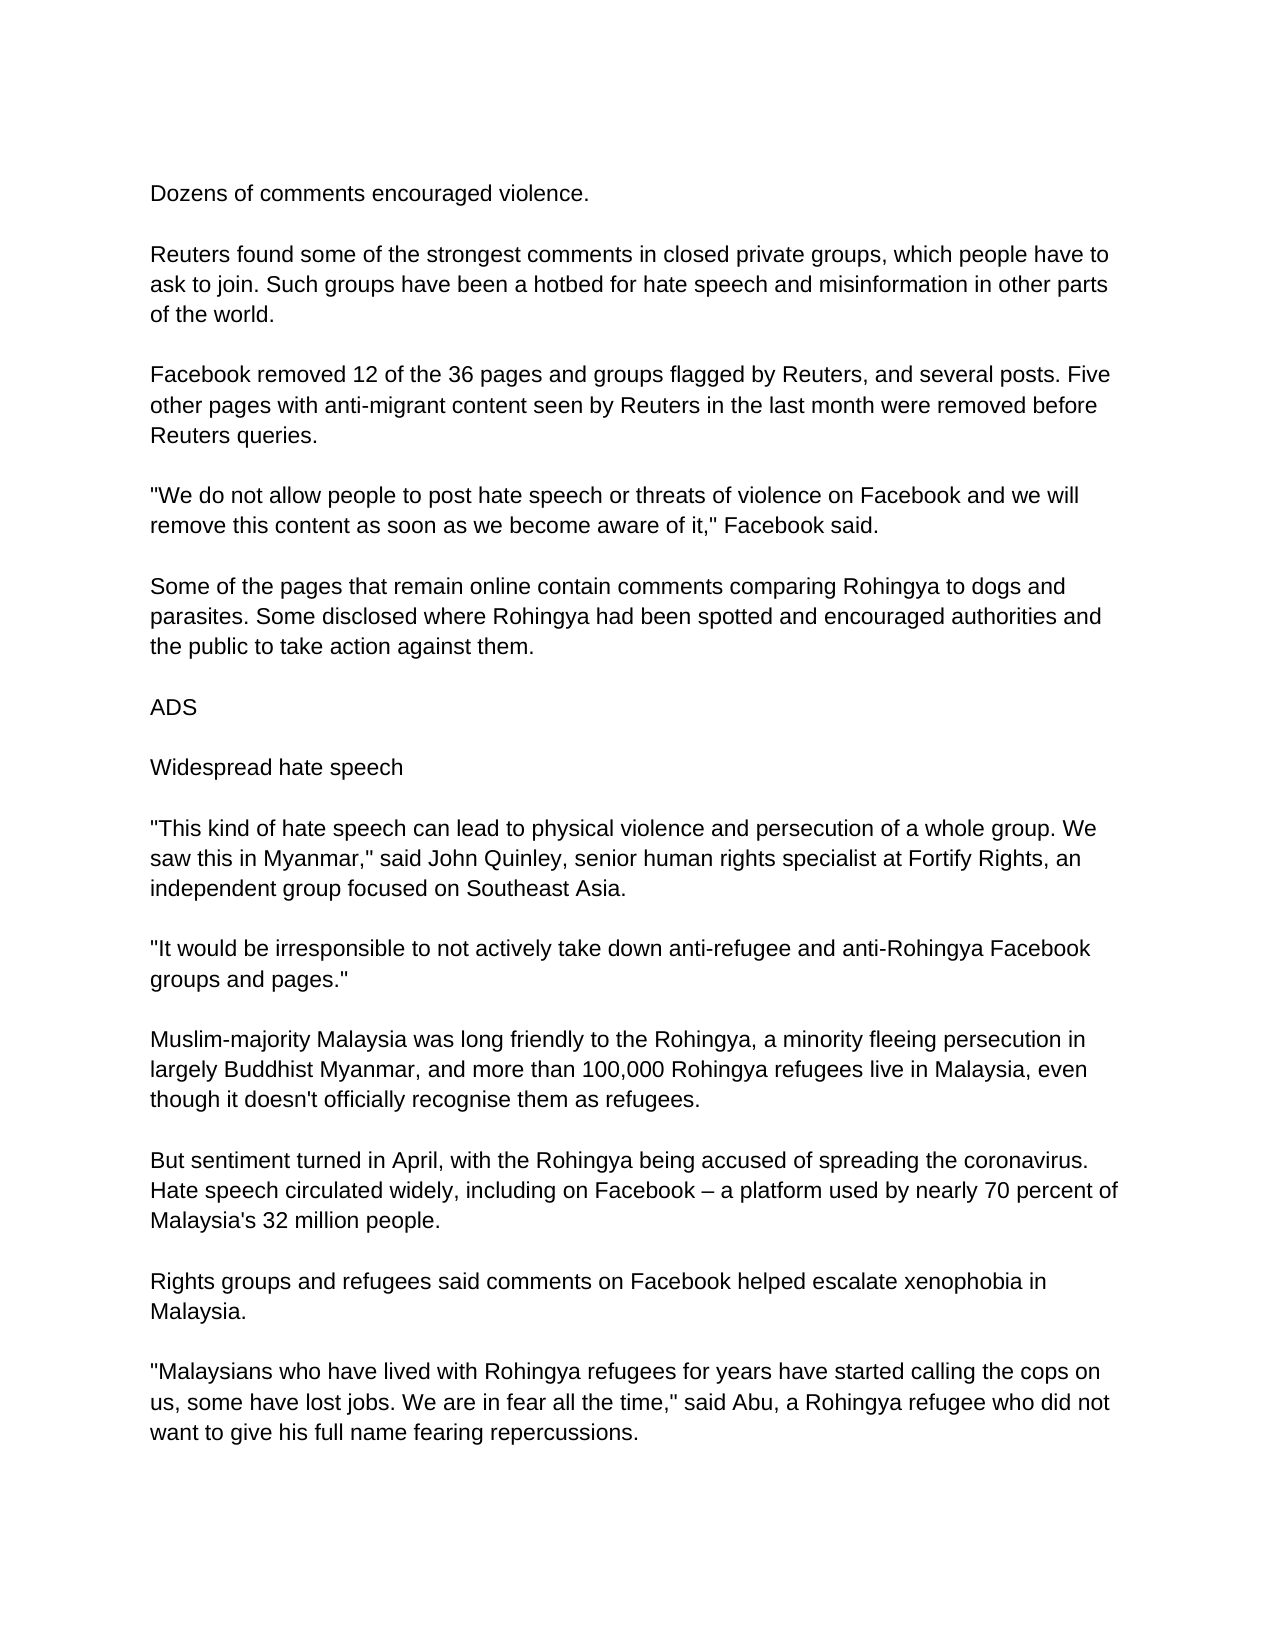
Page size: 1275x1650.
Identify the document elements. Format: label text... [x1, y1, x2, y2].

text Facebook removed 12 of the 36 pages and groups flagged by Reuters, and several posts. Five other pages with anti-migrant content seen by Reuters in the last month were removed before Reuters queries. [150, 361, 1125, 448]
text Rights groups and refugees said comments on Facebook helped escalate xenophobia in Malaysia. [150, 1268, 1125, 1324]
text ADS [150, 694, 1125, 720]
text Widespread hate speech [150, 754, 1125, 781]
text "It would be irresponsible to not actively take down anti-refugee and anti-Rohingya Facebook groups and pages." [150, 935, 1125, 992]
text Some of the pages that remain online contain comments comparing Rohingya to dogs and parasites. Some disclosed where Rohingya had been spotted and encouraged authorities and the public to take action against them. [150, 573, 1125, 660]
text Muslim-majority Malaysia was long friendly to the Rohingya, a minority fleeing persecution in largely Buddhist Myanmar, and more than 100,000 Rohingya refugees live in Malaysia, even though it doesn't officially recognise them as refugees. [150, 1026, 1125, 1113]
text "We do not allow people to post hate speech or threats of violence on Facebook and we will remove this content as soon as we become aware of it," Facebook said. [150, 482, 1125, 539]
text Reuters found some of the strongest comments in closed private groups, which people have to ask to join. Such groups have been a hotbed for hate speech and misinformation in other parts of the world. [150, 241, 1125, 327]
text "This kind of hate speech can lead to physical violence and persecution of a whole group. We saw this in Myanmar," said John Quinley, senior human rights specialist at Fortify Rights, an independent group focused on Southeast Asia. [150, 814, 1125, 901]
text But sentiment turned in April, with the Rohingya being accused of spreading the coronavirus. Hate speech circulated widely, including on Facebook – a platform used by nearly 70 percent of Malaysia's 32 million people. [150, 1147, 1125, 1234]
text "Malaysians who have lived with Rohingya refugees for years have started calling the cops on us, some have lost jobs. We are in fear all the time," said Abu, a Rohingya refugee who did not want to give his full name fearing repercussions. [150, 1358, 1125, 1445]
text Dozens of comments encouraged violence. [150, 180, 1125, 207]
